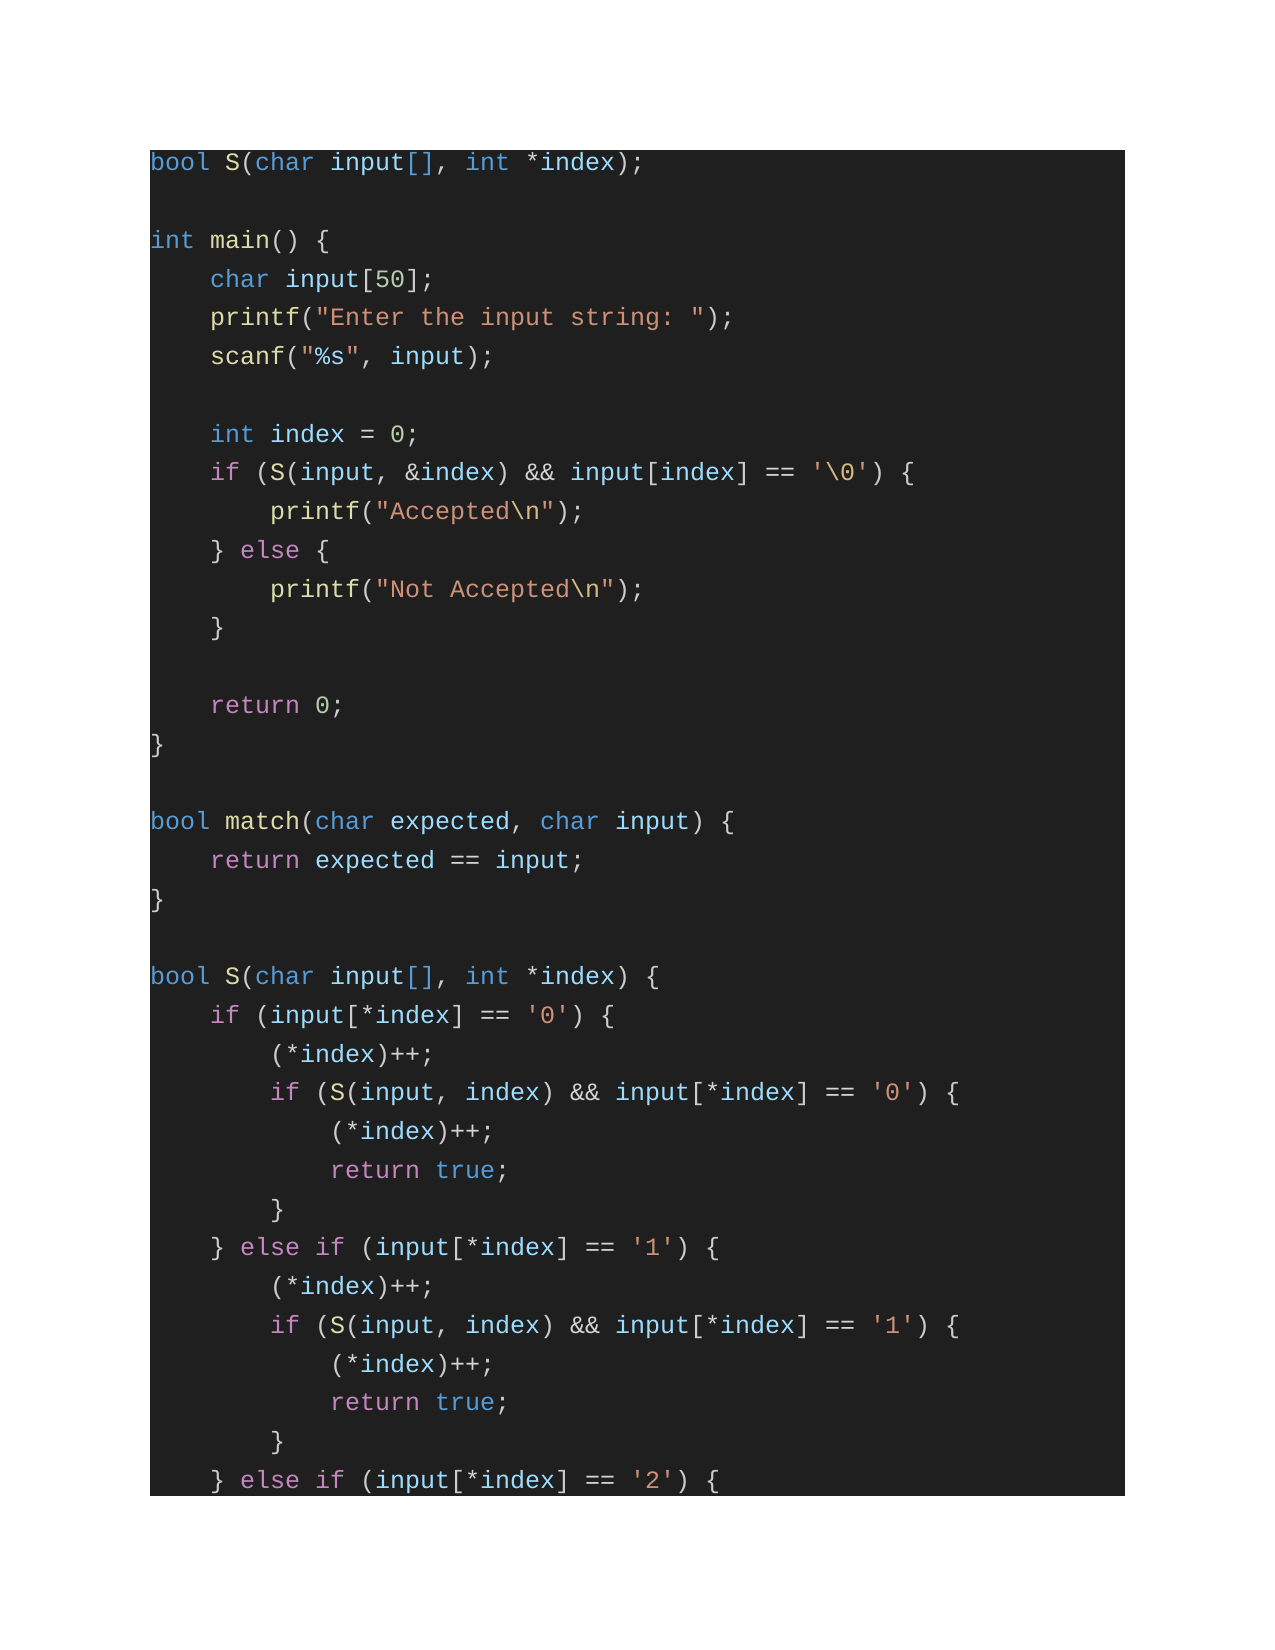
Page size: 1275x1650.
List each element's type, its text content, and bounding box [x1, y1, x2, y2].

text } else if (input[*index] == '1') { [150, 1235, 1125, 1263]
text printf("Enter the input string: "); [150, 305, 1125, 333]
text if (S(input, index) && input[*index] == '1') { [150, 1312, 1125, 1341]
text int main() { [150, 227, 1125, 256]
text if (S(input, &index) && input[index] == '\0') { [150, 460, 1125, 488]
text if (S(input, index) && input[*index] == '0') { [150, 1080, 1125, 1108]
text } [150, 1429, 1125, 1457]
text if (input[*index] == '0') { [150, 1002, 1125, 1031]
text } [150, 615, 1125, 643]
text return expected == input; [150, 847, 1125, 876]
text } [150, 1196, 1125, 1224]
text (*index)++; [150, 1119, 1125, 1147]
text printf("Accepted\n"); [150, 499, 1125, 527]
text } else if (input[*index] == '2') { [150, 1467, 1125, 1496]
text return true; [150, 1157, 1125, 1186]
text return 0; [150, 692, 1125, 721]
text return true; [150, 1390, 1125, 1418]
text } [150, 886, 1125, 914]
text printf("Not Accepted\n"); [150, 576, 1125, 604]
text bool S(char input[], int *index); [150, 150, 1125, 178]
text char input[50]; [150, 266, 1125, 294]
text scanf("%s", input); [150, 344, 1125, 372]
text int index = 0; [150, 421, 1125, 449]
text (*index)++; [150, 1274, 1125, 1302]
text (*index)++; [150, 1351, 1125, 1379]
text } else { [150, 537, 1125, 566]
text bool match(char expected, char input) { [150, 809, 1125, 837]
text bool S(char input[], int *index) { [150, 964, 1125, 992]
text (*index)++; [150, 1041, 1125, 1069]
text } [150, 731, 1125, 759]
